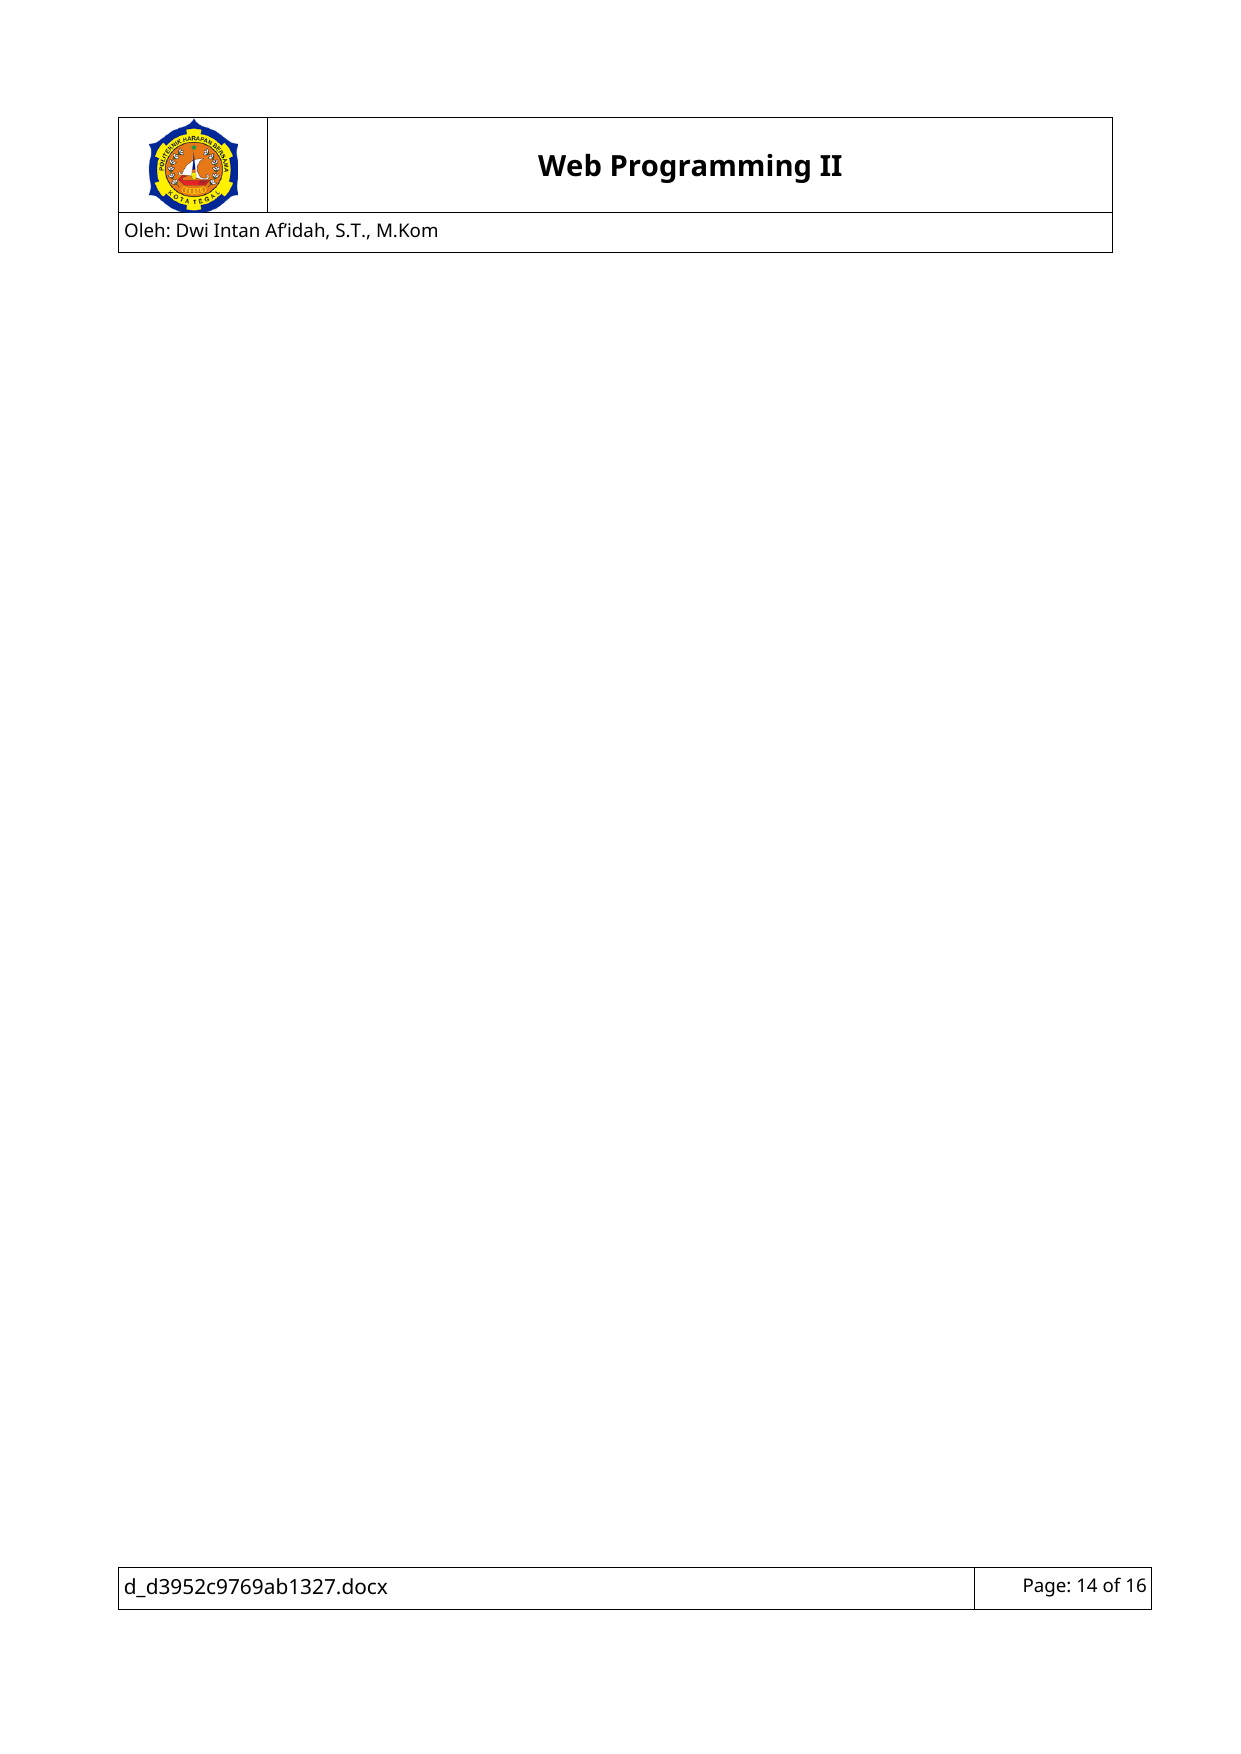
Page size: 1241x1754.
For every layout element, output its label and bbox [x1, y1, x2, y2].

picture [148, 118, 238, 213]
